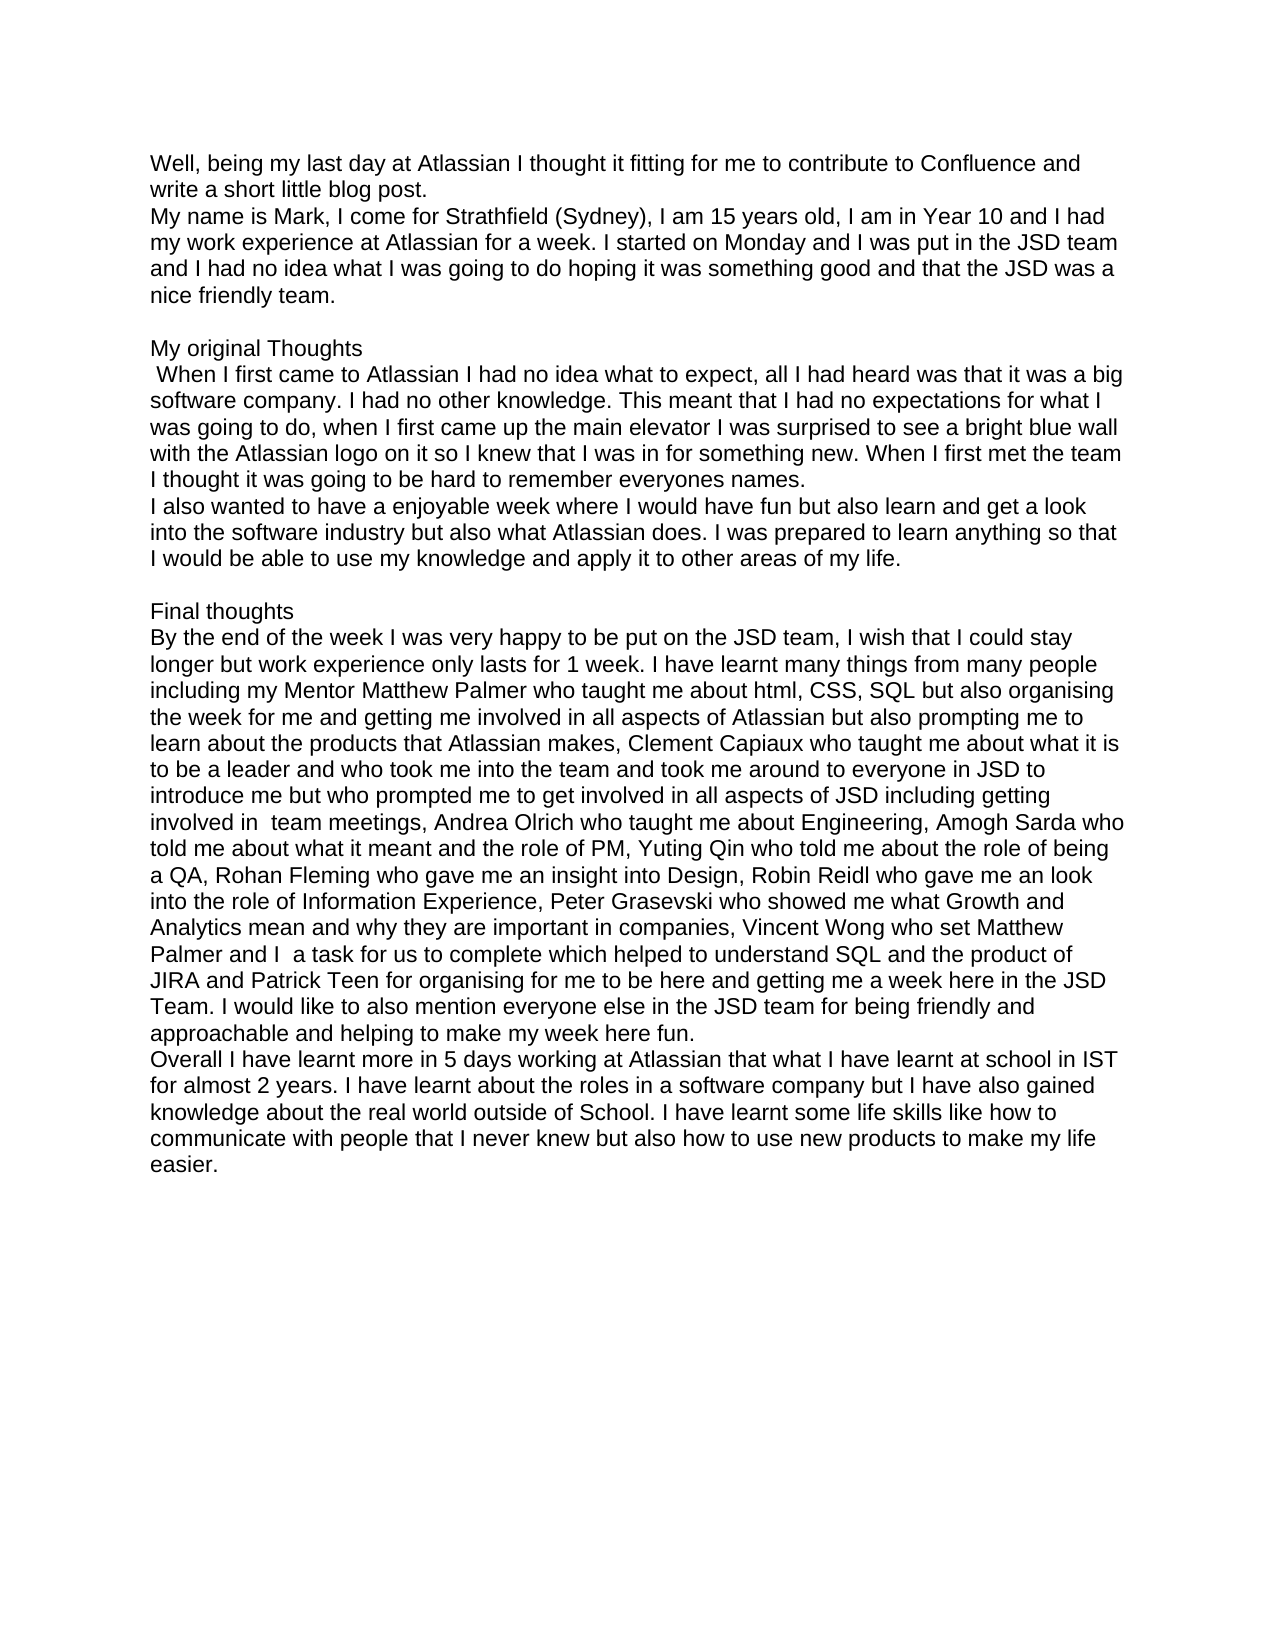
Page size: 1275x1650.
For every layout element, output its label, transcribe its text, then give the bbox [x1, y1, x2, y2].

text When I first came to Atlassian I had no idea what to expect, all I had heard was that it was a big software company. I had no other knowledge. This meant that I had no expectations for what I was going to do, when I first came up the main elevator I was surprised to see a bright blue wall with the Atlassian logo on it so I knew that I was in for something new. When I first met the team I thought it was going to be hard to remember everyones names. [150, 361, 1125, 493]
text My name is Mark, I come for Strathfield (Sydney), I am 15 years old, I am in Year 10 and I had my work experience at Atlassian for a week. I started on Monday and I was put in the JSD team and I had no idea what I was going to do hoping it was something good and that the JSD was a nice friendly team. [150, 203, 1125, 308]
text I also wanted to have a enjoyable week where I would have fun but also learn and get a look into the software industry but also what Atlassian does. I was prepared to learn anything so that I would be able to use my knowledge and apply it to other areas of my life. [150, 493, 1125, 572]
text My original Thoughts [150, 334, 1125, 361]
text Final thoughts [150, 598, 1125, 624]
text Overall I have learnt more in 5 days working at Atlassian that what I have learnt at school in IST for almost 2 years. I have learnt about the roles in a software company but I have also gained knowledge about the real world outside of School. I have learnt some life skills like how to communicate with people that I never knew but also how to use new products to make my life easier. [150, 1046, 1125, 1178]
text By the end of the week I was very happy to be put on the JSD team, I wish that I could stay longer but work experience only lasts for 1 week. I have learnt many things from many people including my Mentor Matthew Palmer who taught me about html, CSS, SQL but also organising the week for me and getting me involved in all aspects of Atlassian but also prompting me to learn about the products that Atlassian makes, Clement Capiaux who taught me about what it is to be a leader and who took me into the team and took me around to everyone in JSD to introduce me but who prompted me to get involved in all aspects of JSD including getting involved in team meetings, Andrea Olrich who taught me about Engineering, Amogh Sarda who told me about what it meant and the role of PM, Yuting Qin who told me about the role of being a QA, Rohan Fleming who gave me an insight into Design, Robin Reidl who gave me an look into the role of Information Experience, Peter Grasevski who showed me what Growth and Analytics mean and why they are important in companies, Vincent Wong who set Matthew Palmer and I a task for us to complete which helped to understand SQL and the product of JIRA and Patrick Teen for organising for me to be here and getting me a week here in the JSD Team. I would like to also mention everyone else in the JSD team for being friendly and approachable and helping to make my week here fun. [150, 624, 1125, 1046]
text Well, being my last day at Atlassian I thought it fitting for me to contribute to Confluence and write a short little blog post. [150, 150, 1125, 203]
